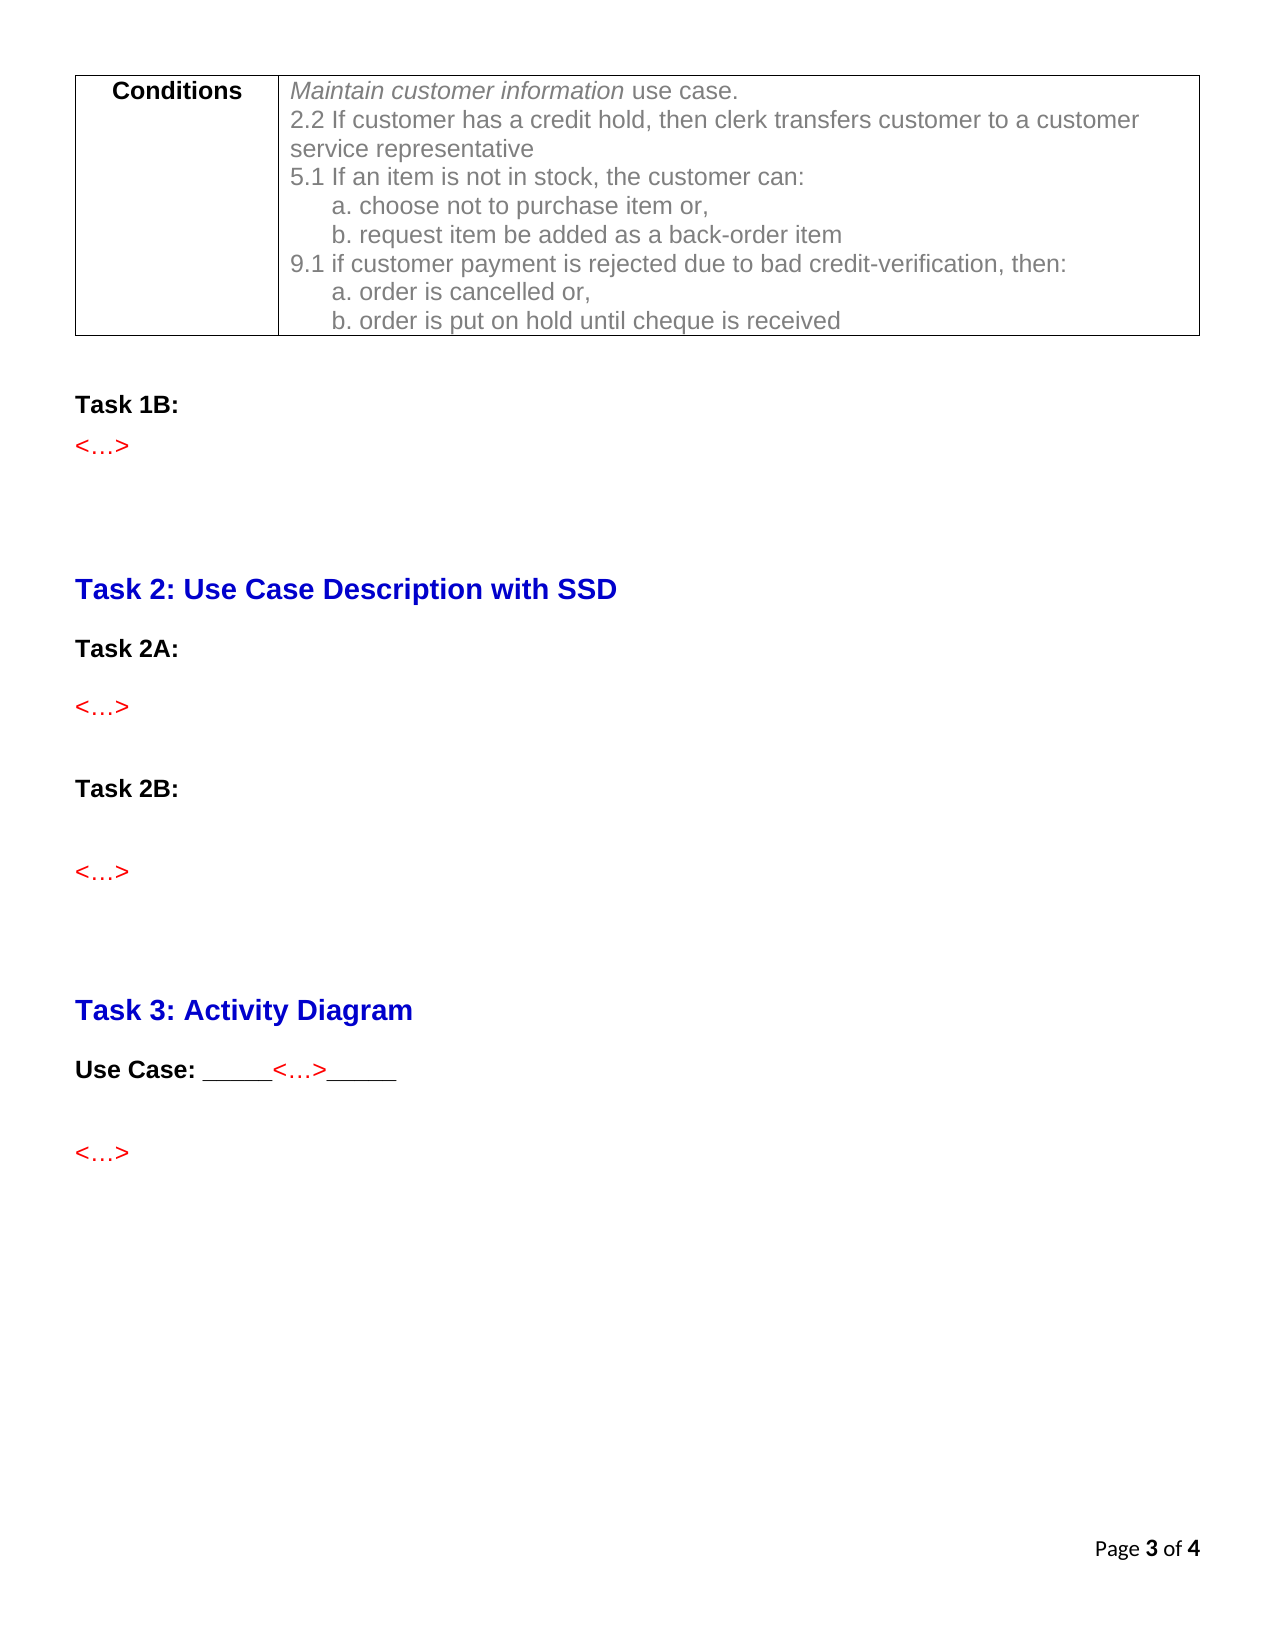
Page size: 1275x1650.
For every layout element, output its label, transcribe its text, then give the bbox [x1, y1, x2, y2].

text <…> [75, 857, 1200, 885]
text <…> [75, 691, 1200, 720]
text Task 2A: [75, 634, 1200, 663]
text Task 1B: [75, 390, 1200, 418]
text Task 2: Use Case Description with SSD [75, 572, 1200, 605]
text <…> [75, 1138, 1200, 1167]
text Task 3: Activity Diagram [75, 993, 1200, 1027]
text Use Case: _____<…>_____ [75, 1055, 1200, 1084]
text <…> [75, 431, 1200, 460]
text Task 2B: [75, 774, 1200, 803]
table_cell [279, 76, 1199, 335]
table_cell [76, 76, 278, 335]
